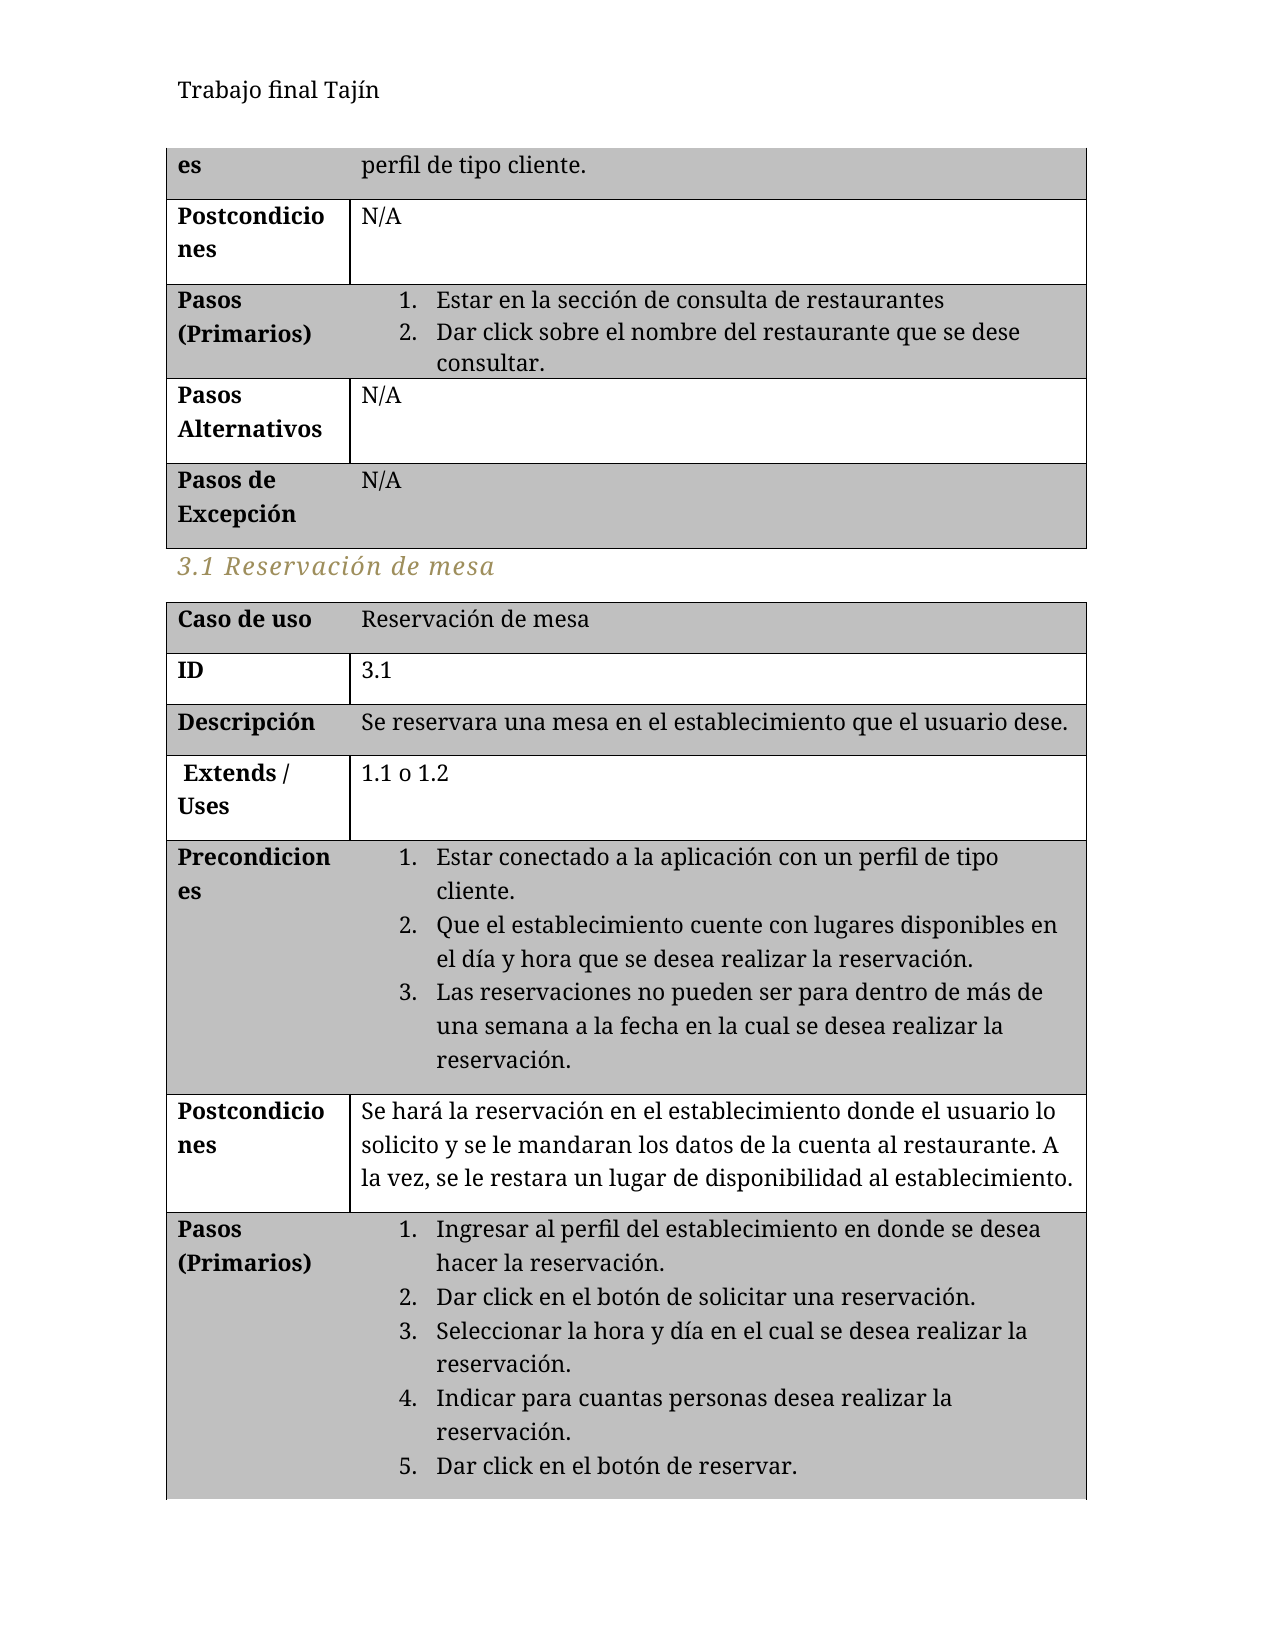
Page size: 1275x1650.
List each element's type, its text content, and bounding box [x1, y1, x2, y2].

table_cell Extends / Uses [167, 756, 349, 840]
table_cell Pasos (Primarios) [167, 1213, 350, 1499]
table_header Caso de uso [167, 603, 350, 653]
table_header Reservación de mesa [350, 603, 1086, 653]
table_cell Se reservara una mesa en el establecimiento que el usuario dese. [350, 705, 1086, 755]
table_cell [350, 148, 1086, 199]
table_cell Postcondiciones [167, 1095, 349, 1212]
table_cell N/A [351, 200, 1086, 283]
table_cell N/A [350, 464, 1086, 548]
table_cell Postcondiciones [167, 200, 349, 283]
table_cell Se hará la reservación en el establecimiento donde el usuario lo solicito y se le mandaran los datos de la cuenta al restaurante. A la vez, se le restara un lugar de disponibilidad al establecimiento. [351, 1095, 1086, 1212]
table_cell N/A [351, 379, 1086, 463]
table_cell Ingresar al perfil del establecimiento en donde se desea hacer la reservación. Dar click en el botón de solicitar una reservación. Seleccionar la hora y día en el cual se desea realizar la reservación. Indicar para cuantas personas desea realizar la reservación. Dar click en el botón de reservar. [350, 1213, 1086, 1499]
subtitle 3.1 Reservación de mesa [177, 549, 1098, 583]
table_cell Precondiciones [167, 148, 350, 199]
table_cell Precondiciones [167, 841, 350, 1094]
table_cell 1.1 o 1.2 [351, 756, 1086, 840]
table_cell Estar conectado a la aplicación con un perfil de tipo cliente. Que el establecimiento cuente con lugares disponibles en el día y hora que se desea realizar la reservación. Las reservaciones no pueden ser para dentro de más de una semana a la fecha en la cual se desea realizar la reservación. [350, 841, 1086, 1094]
table_cell Pasos Alternativos [167, 379, 349, 463]
table_cell ID [167, 654, 349, 704]
table_cell Descripción [167, 705, 350, 755]
table_cell 3.1 [351, 654, 1086, 704]
table_cell Pasos de Excepción [167, 464, 350, 548]
table_cell Pasos (Primarios) [167, 285, 350, 378]
table_cell Estar en la sección de consulta de restaurantes Dar click sobre el nombre del restaurante que se dese consultar. [350, 285, 1086, 378]
